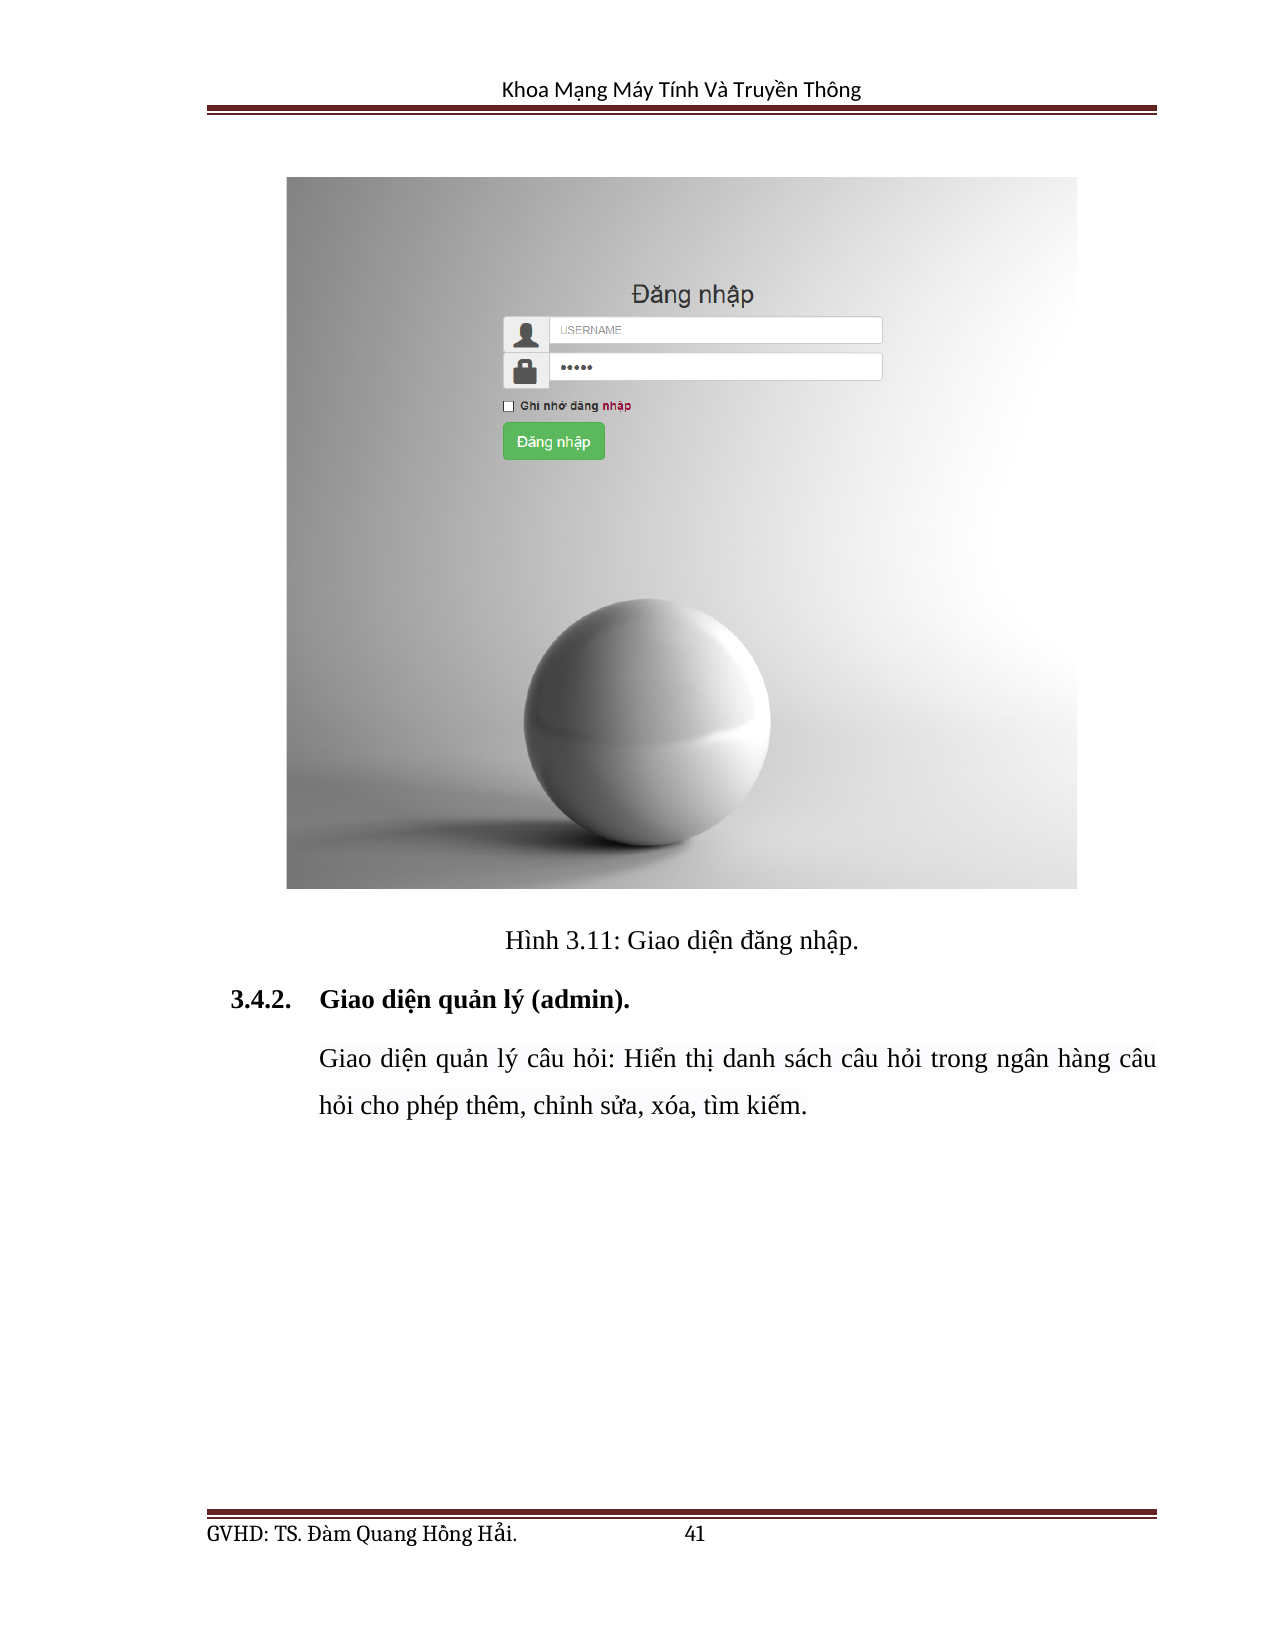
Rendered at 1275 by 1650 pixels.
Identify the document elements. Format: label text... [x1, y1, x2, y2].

text Hình 3.11: Giao diện đăng nhập. [207, 924, 1157, 955]
text Giao diện quản lý (admin). [230, 983, 1157, 1014]
picture [286, 177, 1078, 889]
text Giao diện quản lý câu hỏi: Hiển thị danh sách câu hỏi trong ngân hàng câu hỏi cho phép thêm, chỉnh sửa, xóa, tìm kiếm. [319, 1073, 1157, 1120]
